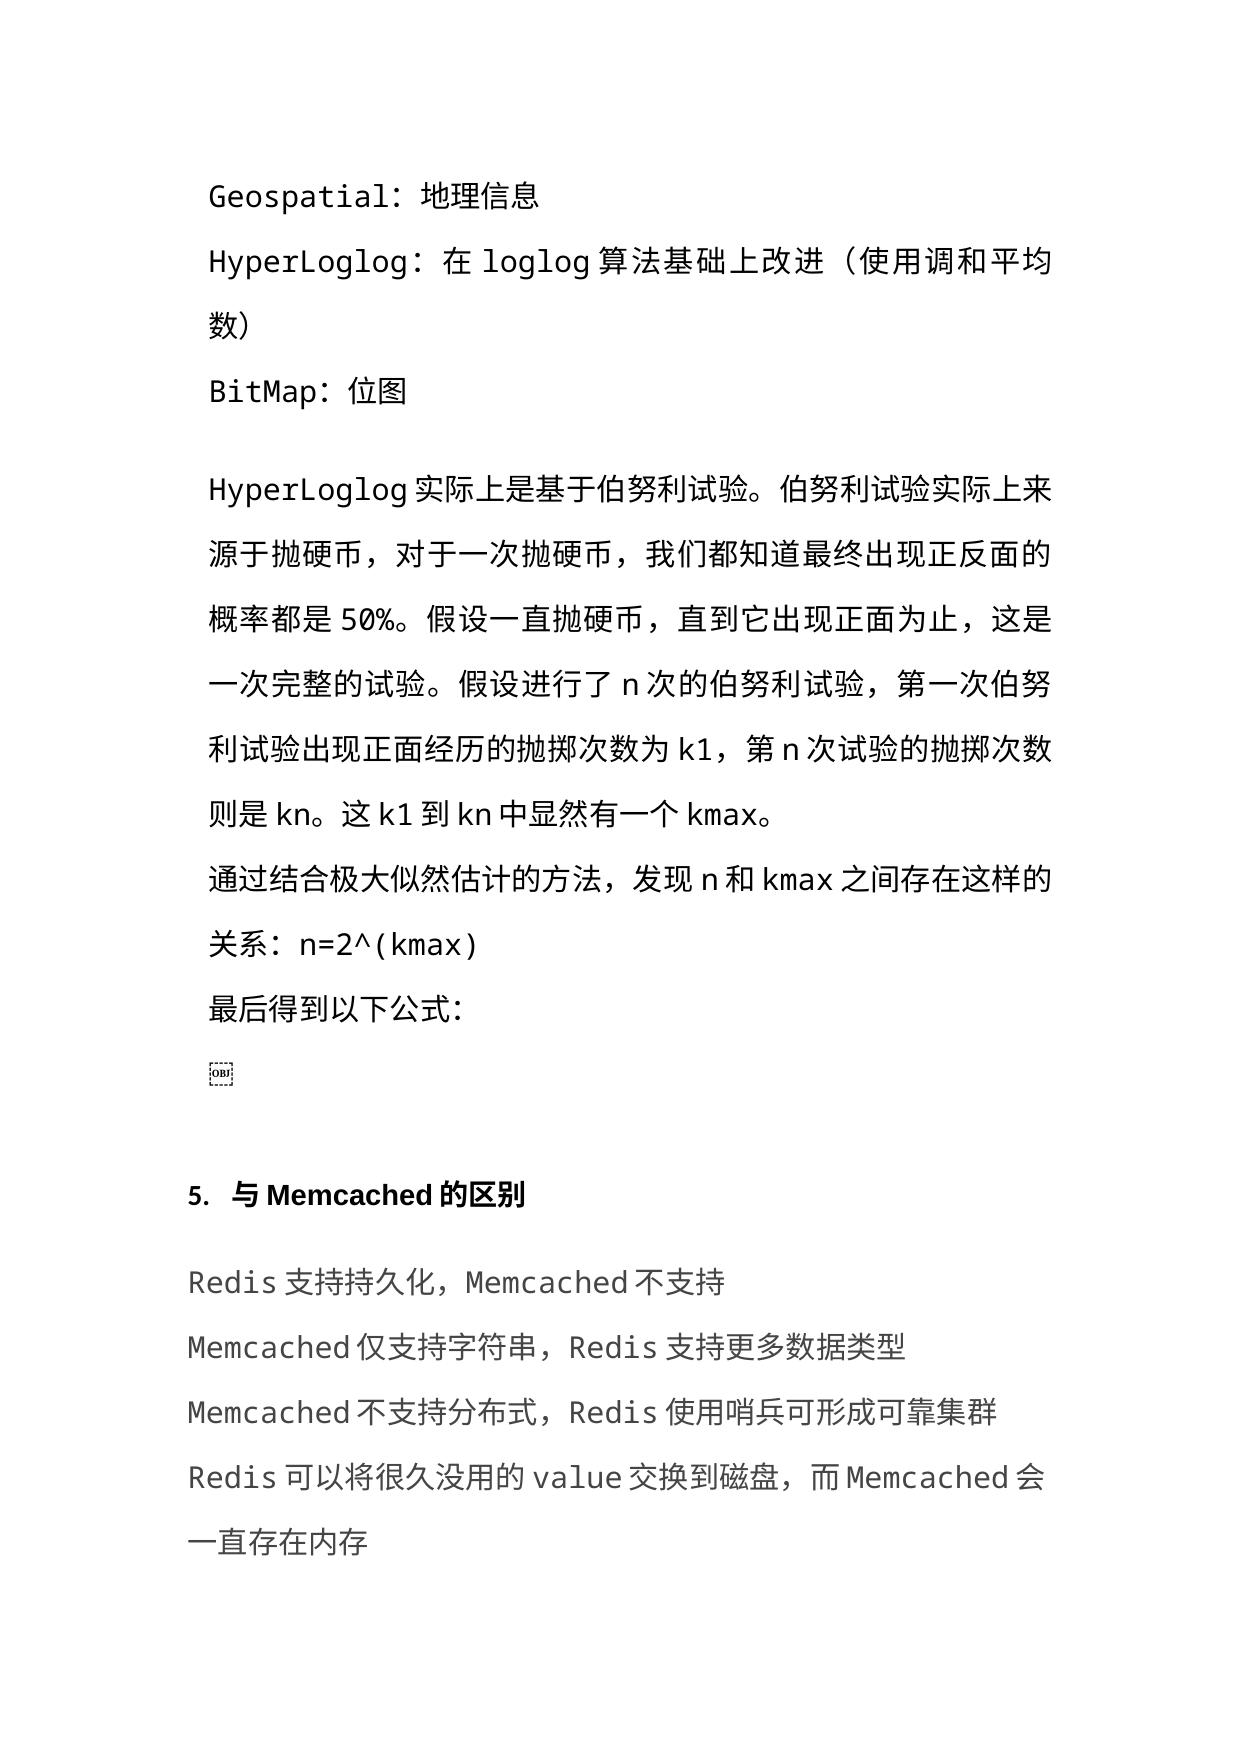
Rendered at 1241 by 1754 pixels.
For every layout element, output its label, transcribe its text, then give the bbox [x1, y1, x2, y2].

text Redis可以将很久没用的value交换到磁盘，而Memcached会一直存在内存 [187, 1443, 1053, 1573]
subtitle 与Memcached的区别 [187, 1162, 1053, 1227]
text Redis支持持久化，Memcached不支持 [187, 1248, 1053, 1313]
text HyperLoglog：在loglog算法基础上改进（使用调和平均数） [208, 227, 1053, 357]
text 通过结合极大似然估计的方法，发现n和kmax之间存在这样的关系：n=2^(kmax) [208, 844, 1053, 974]
text BitMap：位图 [208, 357, 1053, 422]
text ￼ [208, 1039, 1053, 1104]
text 最后得到以下公式： [208, 974, 1053, 1039]
text Memcached仅支持字符串，Redis支持更多数据类型 [187, 1313, 1053, 1378]
text Memcached不支持分布式，Redis使用哨兵可形成可靠集群 [187, 1378, 1053, 1443]
text Geospatial：地理信息 [208, 162, 1053, 227]
text HyperLoglog实际上是基于伯努利试验。伯努利试验实际上来源于抛硬币，对于一次抛硬币，我们都知道最终出现正反面的概率都是50%。假设一直抛硬币，直到它出现正面为止，这是一次完整的试验。假设进行了n次的伯努利试验，第一次伯努利试验出现正面经历的抛掷次数为k1，第n次试验的抛掷次数则是kn。这k1到kn中显然有一个kmax。 [208, 454, 1053, 844]
